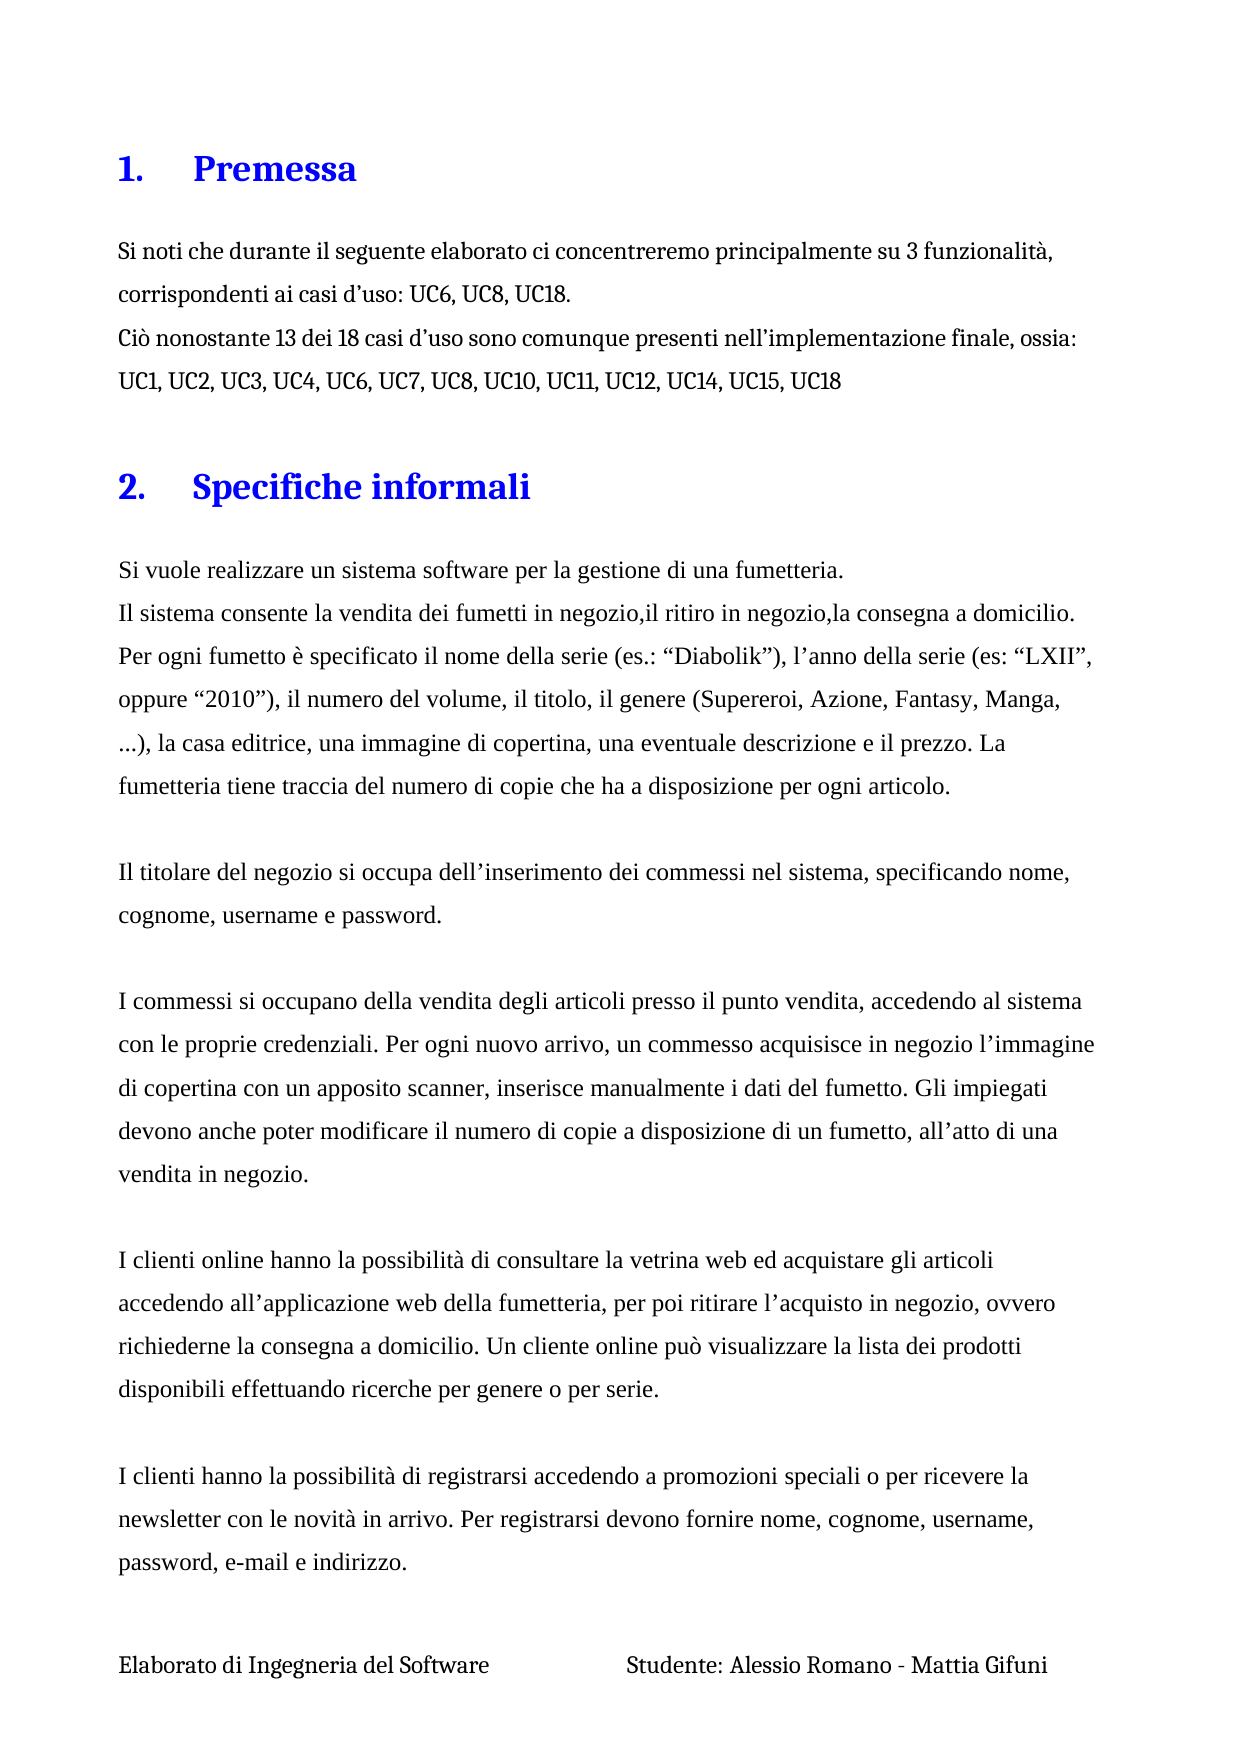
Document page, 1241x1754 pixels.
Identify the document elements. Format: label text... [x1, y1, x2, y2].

text Si vuole realizzare un sistema software per la gestione di una fumetteria. [118, 555, 1122, 584]
text vendita in negozio. [118, 1159, 1122, 1188]
text Ciò nonostante 13 dei 18 casi d’uso sono comunque presenti nell’implementazione finale, ossia: UC1, UC2, UC3, UC4, UC6, UC7, UC8, UC10, UC11, UC12, UC14, UC15, UC18 [118, 323, 1122, 395]
text fumetteria tiene traccia del numero di copie che ha a disposizione per ogni articolo. [118, 771, 1122, 799]
subtitle Premessa [118, 148, 1122, 191]
text disponibili effettuando ricerche per genere o per serie. [118, 1374, 1122, 1403]
text richiederne la consegna a domicilio. Un cliente online può visualizzare la lista dei prodotti [118, 1331, 1122, 1360]
text ...), la casa editrice, una immagine di copertina, una eventuale descrizione e il prezzo. La [118, 728, 1122, 756]
text cognome, username e password. [118, 900, 1122, 929]
text di copertina con un apposito scanner, inserisce manualmente i dati del fumetto. Gli impiegati [118, 1073, 1122, 1101]
text corrispondenti ai casi d’uso: UC6, UC8, UC18. [118, 280, 1122, 309]
text Il sistema consente la vendita dei fumetti in negozio,il ritiro in negozio,la consegna a domicilio. [118, 598, 1122, 627]
text I commessi si occupano della vendita degli articoli presso il punto vendita, accedendo al sistema [118, 986, 1122, 1015]
text password, e-mail e indirizzo. [118, 1547, 1122, 1576]
text I clienti online hanno la possibilità di consultare la vetrina web ed acquistare gli articoli [118, 1245, 1122, 1274]
text Si noti che durante il seguente elaborato ci concentreremo principalmente su 3 funzionalità, [118, 237, 1122, 266]
text devono anche poter modificare il numero di copie a disposizione di un fumetto, all’atto di una [118, 1116, 1122, 1144]
text Il titolare del negozio si occupa dell’inserimento dei commessi nel sistema, specificando nome, [118, 857, 1122, 886]
text oppure “2010”), il numero del volume, il titolo, il genere (Supereroi, Azione, Fantasy, Manga, [118, 684, 1122, 713]
subtitle Specifiche informali [118, 465, 1122, 508]
text con le proprie credenziali. Per ogni nuovo arrivo, un commesso acquisisce in negozio l’immagine [118, 1029, 1122, 1058]
text newsletter con le novità in arrivo. Per registrarsi devono fornire nome, cognome, username, [118, 1504, 1122, 1533]
text accedendo all’applicazione web della fumetteria, per poi ritirare l’acquisto in negozio, ovvero [118, 1288, 1122, 1317]
text Per ogni fumetto è specificato il nome della serie (es.: “Diabolik”), l’anno della serie (es: “LXII”, [118, 641, 1122, 670]
text I clienti hanno la possibilità di registrarsi accedendo a promozioni speciali o per ricevere la [118, 1461, 1122, 1489]
